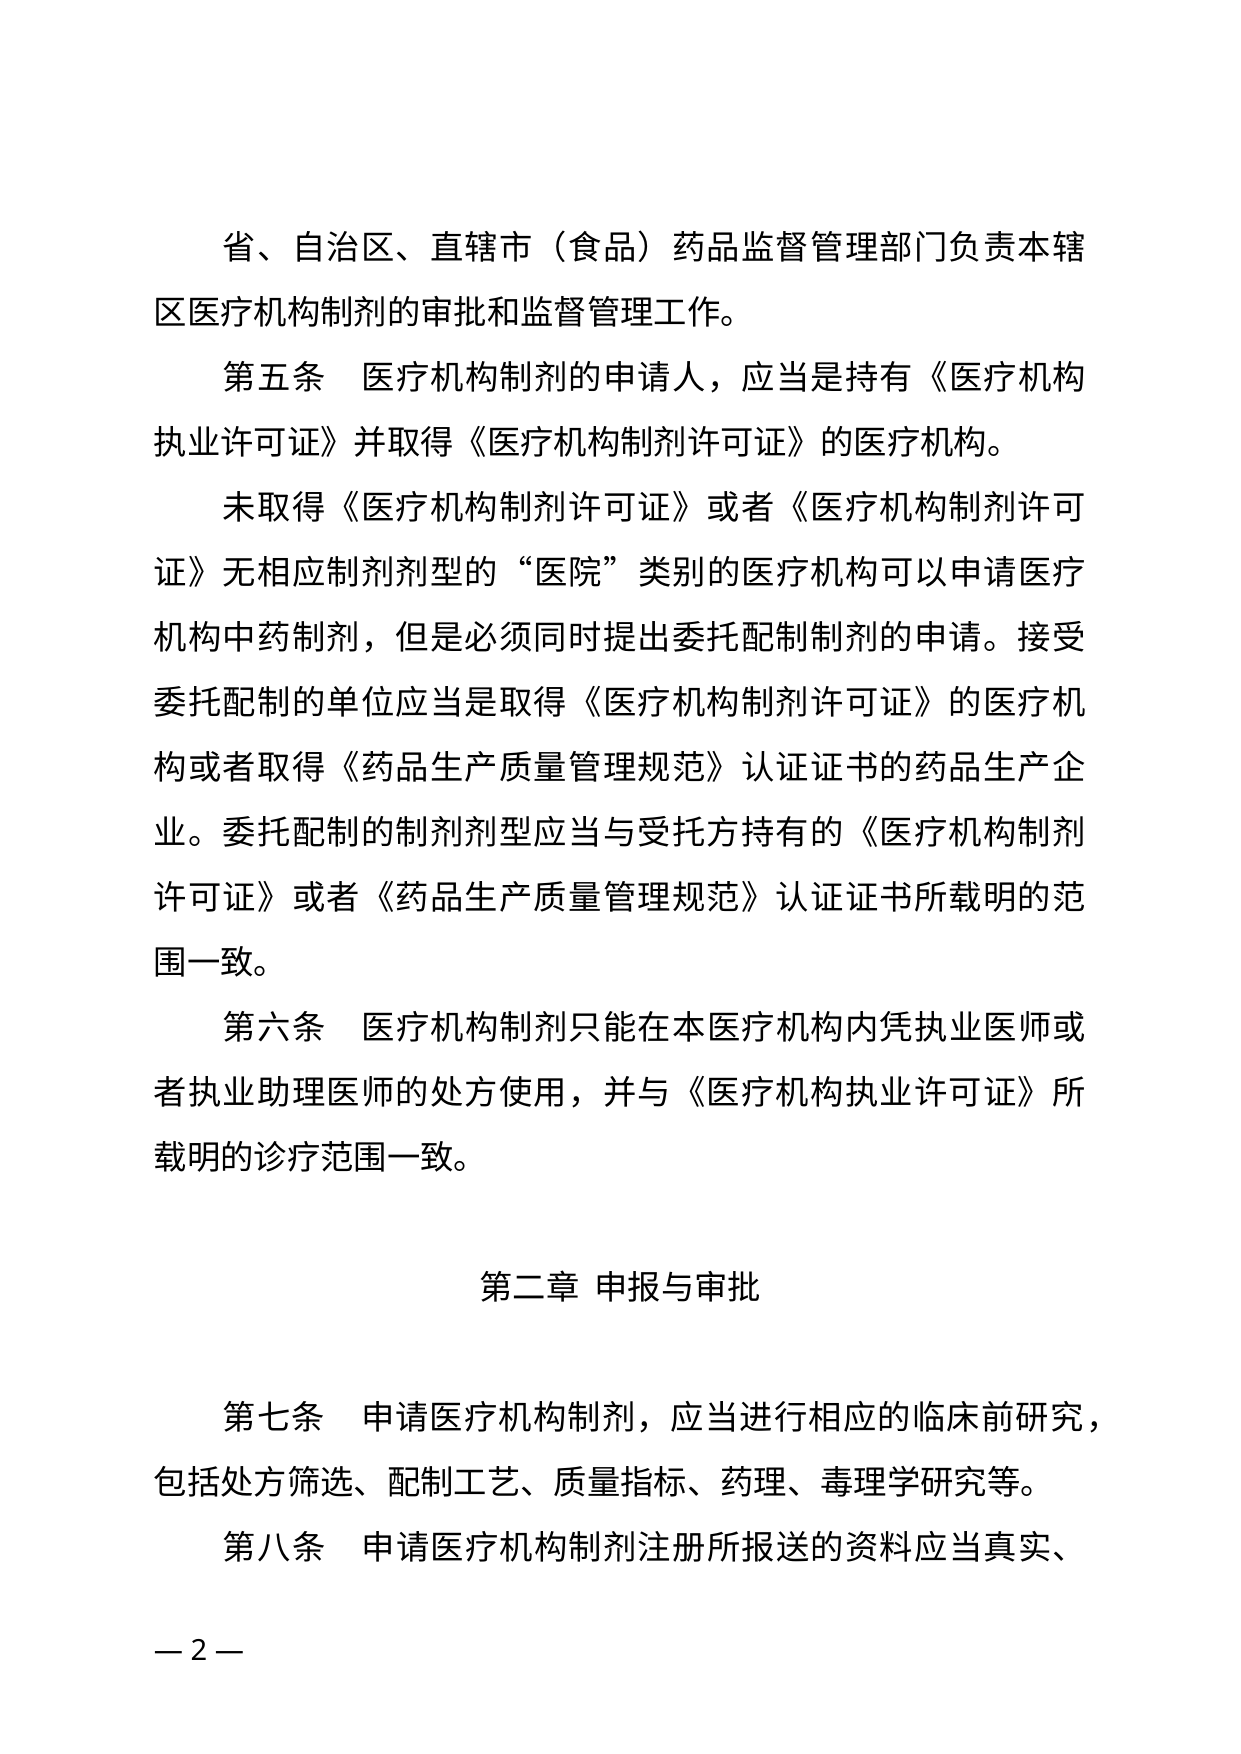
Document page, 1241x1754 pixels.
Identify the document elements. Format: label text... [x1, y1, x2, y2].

text 未取得《医疗机构制剂许可证》或者《医疗机构制剂许可证》无相应制剂剂型的“医院”类别的医疗机构可以申请医疗机构中药制剂，但是必须同时提出委托配制制剂的申请。接受委托配制的单位应当是取得《医疗机构制剂许可证》的医疗机构或者取得《药品生产质量管理规范》认证证书的药品生产企业。委托配制的制剂剂型应当与受托方持有的《医疗机构制剂许可证》或者《药品生产质量管理规范》认证证书所载明的范围一致。 [153, 472, 1087, 992]
text 第五条 医疗机构制剂的申请人，应当是持有《医疗机构执业许可证》并取得《医疗机构制剂许可证》的医疗机构。 [153, 342, 1087, 472]
text 第六条 医疗机构制剂只能在本医疗机构内凭执业医师或者执业助理医师的处方使用，并与《医疗机构执业许可证》所载明的诊疗范围一致。 [153, 992, 1087, 1187]
text 省、自治区、直辖市（食品）药品监督管理部门负责本辖区医疗机构制剂的审批和监督管理工作。 [153, 212, 1087, 342]
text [153, 1512, 1087, 1577]
list 第二章 申报与审批 [153, 1252, 1087, 1317]
text 第七条 申请医疗机构制剂，应当进行相应的临床前研究，包括处方筛选、配制工艺、质量指标、药理、毒理学研究等。 [153, 1382, 1087, 1512]
